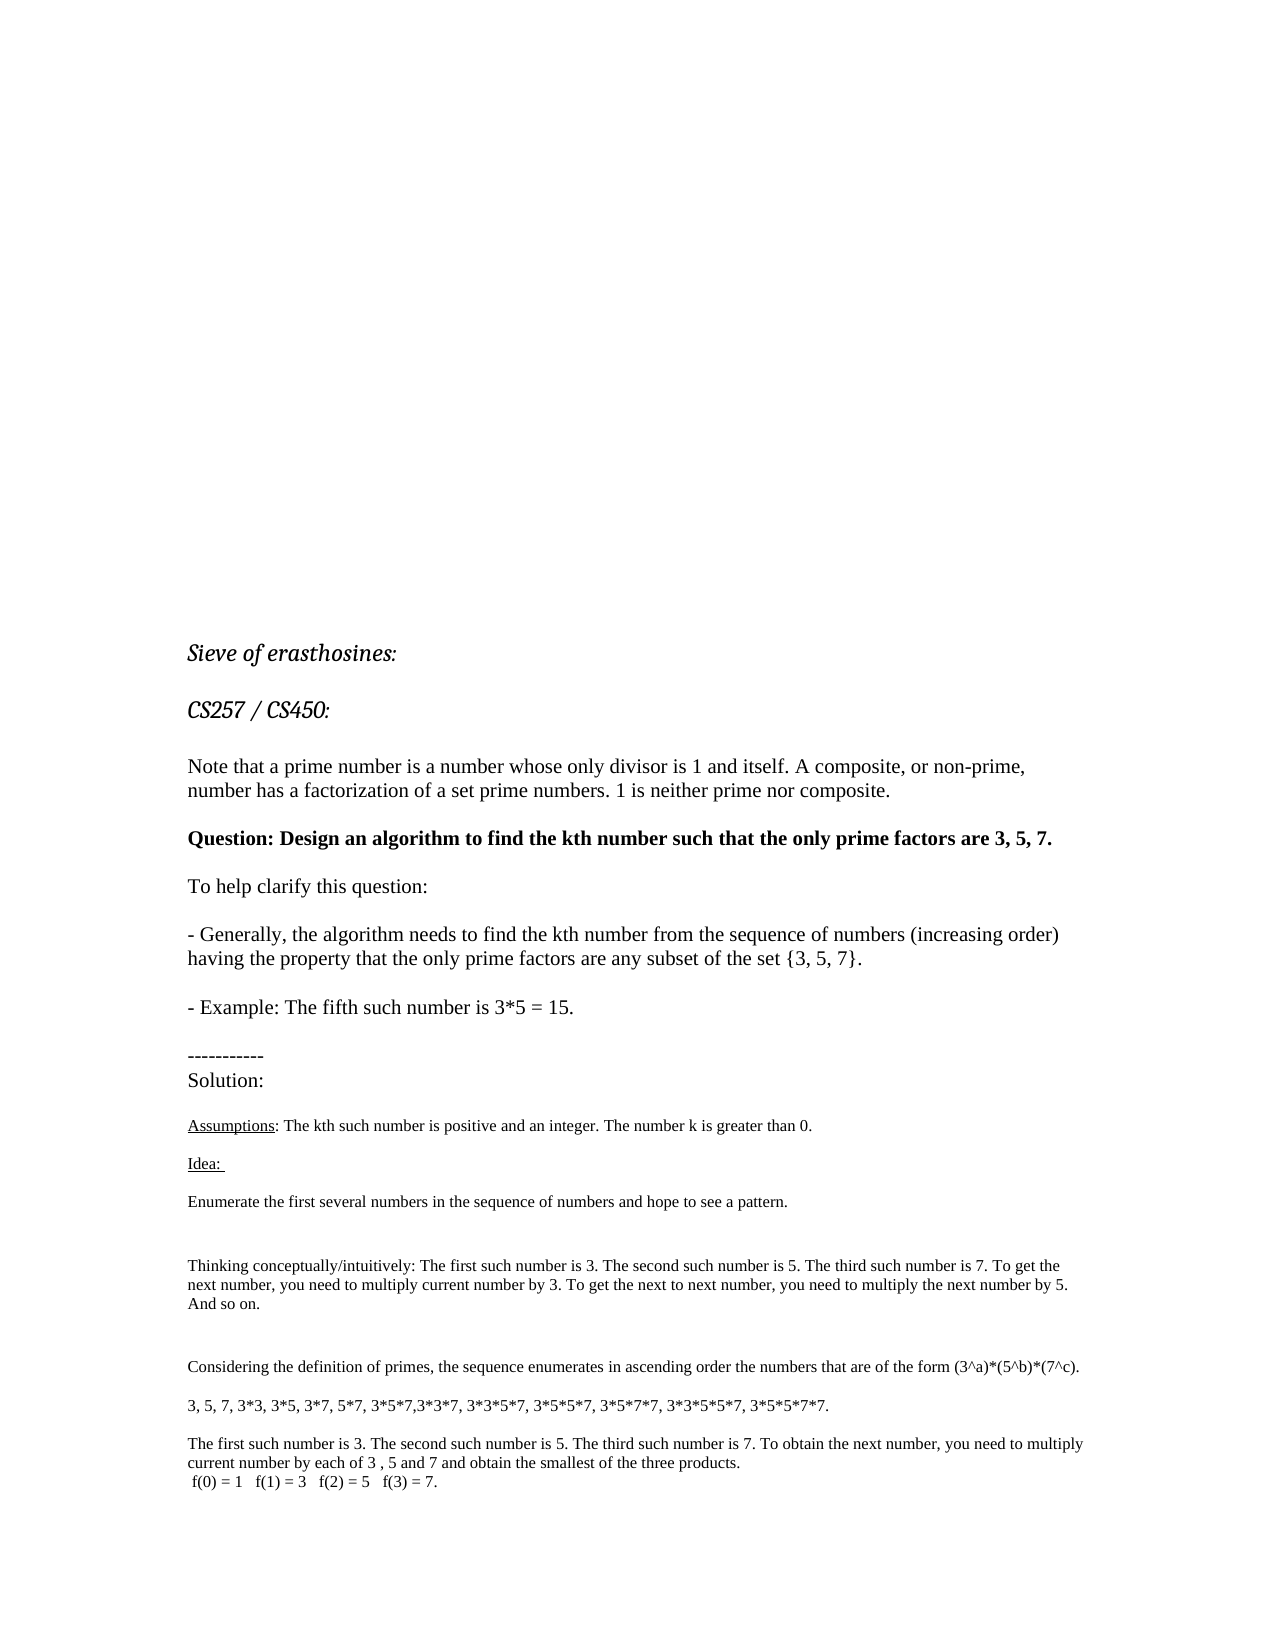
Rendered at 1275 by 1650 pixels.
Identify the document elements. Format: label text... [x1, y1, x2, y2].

text Considering the definition of primes, the sequence enumerates in ascending order the numbers that are of the form (3^a)*(5^b)*(7^c). 3, 5, 7, 3*3, 3*5, 3*7, 5*7, 3*5*7,3*3*7, 3*3*5*7, 3*5*5*7, 3*5*7*7, 3*3*5*5*7, 3*5*5*7*7. The first such number is 3. The second such number is 5. The third such number is 7. To obtain the next number, you need to multiply current number by each of 3 , 5 and 7 and obtain the smallest of the three products. f(0) = 1 f(1) = 3 f(2) = 5 f(3) = 7. [187, 1338, 1087, 1491]
text Assumptions: The kth such number is positive and an integer. The number k is greater than 0. Idea: Enumerate the first several numbers in the sequence of numbers and hope to see a pattern. [187, 1092, 1087, 1211]
text - Example: The fifth such number is 3*5 = 15. ----------- [187, 995, 1087, 1067]
text CS257 / CS450: [187, 696, 1087, 725]
text Note that a prime number is a number whose only divisor is 1 and itself. A composite, or non-prime, number has a factorization of a set prime numbers. 1 is neither prime nor composite. Question: Design an algorithm to find the kth number such that the only prime factors are 3, 5, 7. To help clarify this question: - Generally, the algorithm needs to find the kth number from the sequence of numbers (increasing order) having the property that the only prime factors are any subset of the set {3, 5, 7}. [187, 754, 1087, 970]
text Sieve of erasthosines: [187, 639, 1087, 667]
text Solution: [187, 1067, 1087, 1092]
text Thinking conceptually/intuitively: The first such number is 3. The second such number is 5. The third such number is 7. To get the next number, you need to multiply current number by 3. To get the next to next number, you need to multiply the next number by 5. And so on. [187, 1236, 1087, 1313]
